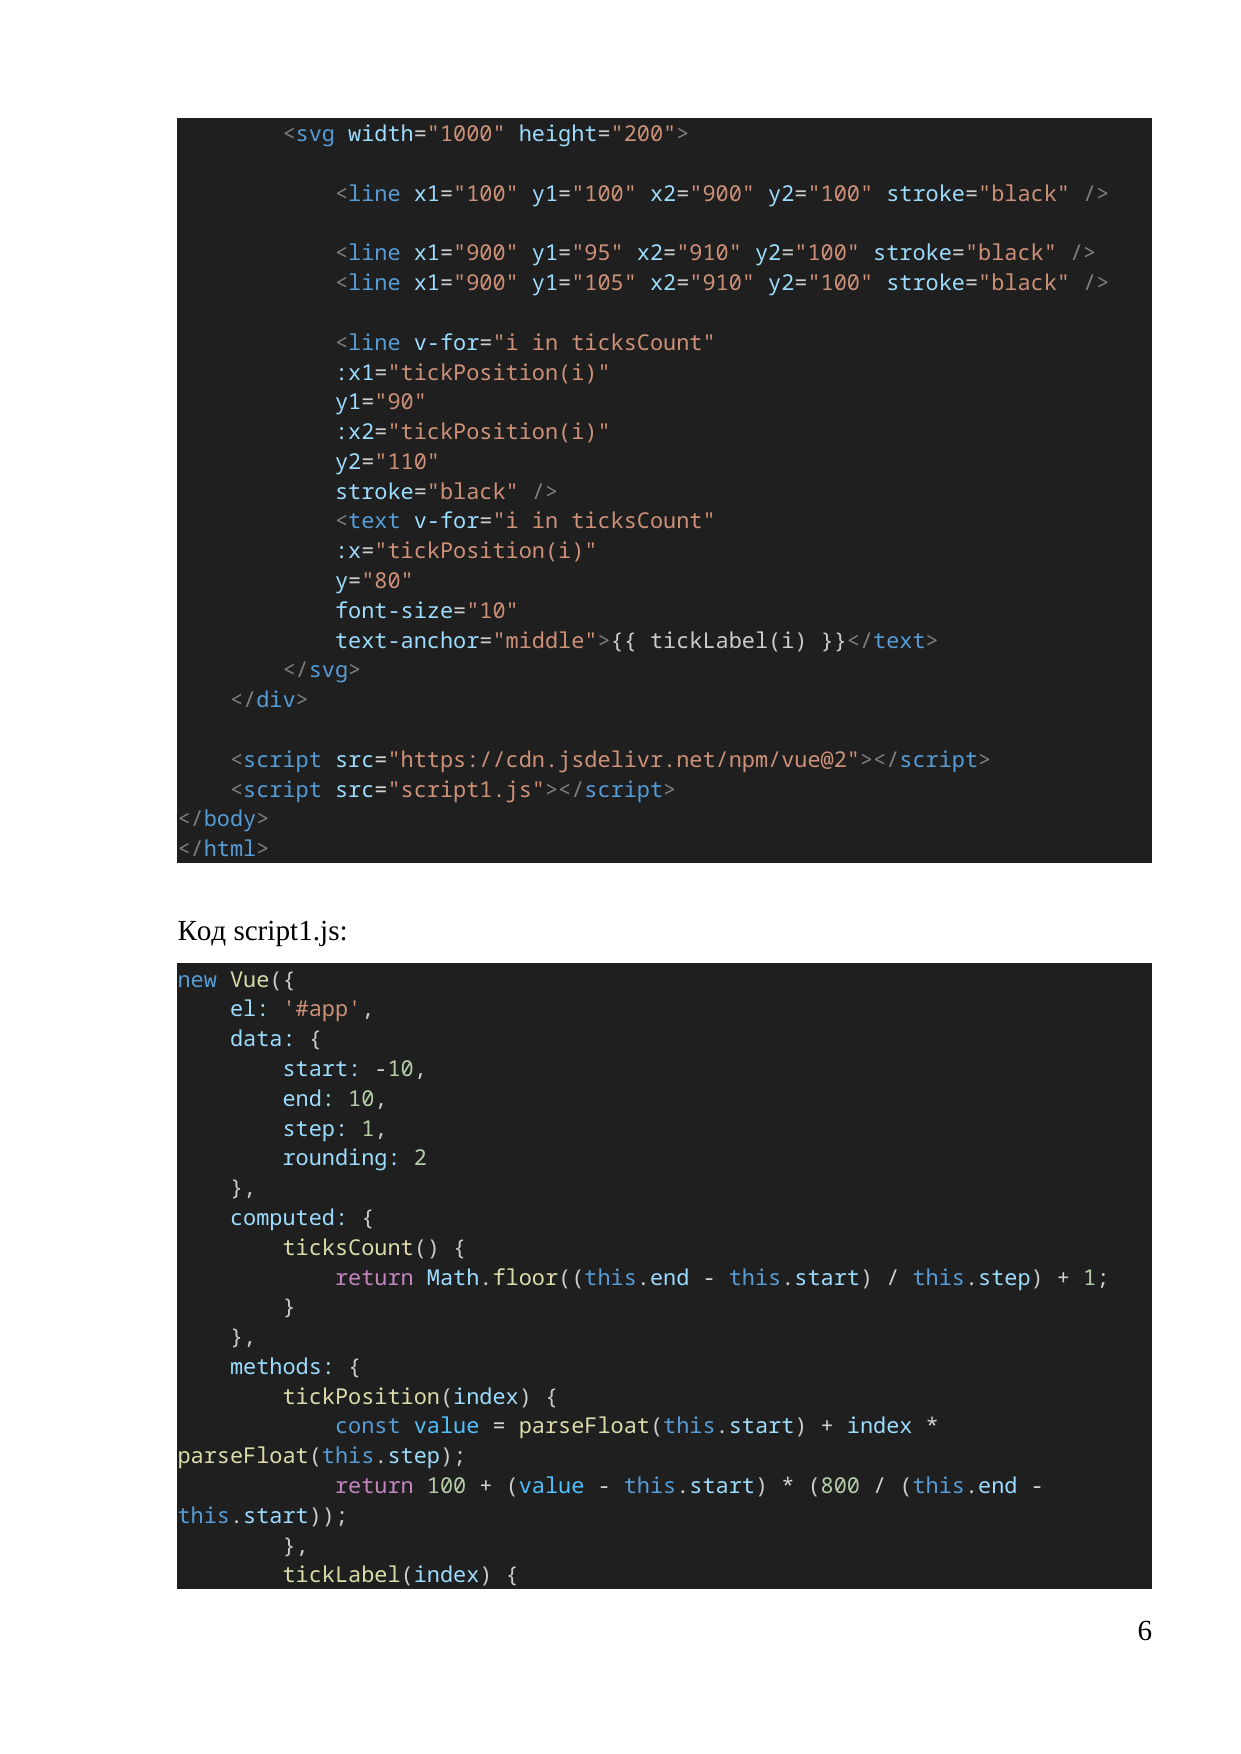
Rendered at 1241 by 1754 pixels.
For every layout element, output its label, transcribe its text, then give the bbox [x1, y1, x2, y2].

text Код script1.js: [177, 913, 1152, 947]
text text-anchor="middle">{{ tickLabel(i) }}</text> [177, 624, 1152, 654]
text :x1="tickPosition(i)" [177, 356, 1152, 386]
text <line v-for="i in ticksCount" [177, 327, 1152, 356]
text rounding: 2 [177, 1142, 1152, 1172]
text return Math.floor((this.end - this.start) / this.step) + 1; [177, 1261, 1152, 1291]
text <line x1="900" y1="95" x2="910" y2="100" stroke="black" /> [177, 237, 1152, 267]
text ticksCount() { [177, 1232, 1152, 1261]
text <text v-for="i in ticksCount" [177, 505, 1152, 535]
text font-size="10" [177, 595, 1152, 624]
text el: '#app', [177, 993, 1152, 1023]
text data: { [177, 1023, 1152, 1053]
text tickLabel(index) { [177, 1559, 1152, 1589]
text <script src="https://cdn.jsdelivr.net/npm/vue@2"></script> [177, 744, 1152, 773]
text </svg> [177, 654, 1152, 684]
text y="80" [177, 565, 1152, 595]
text :x="tickPosition(i)" [177, 535, 1152, 565]
text tickPosition(index) { [177, 1381, 1152, 1410]
text :x2="tickPosition(i)" [177, 416, 1152, 446]
text computed: { [177, 1202, 1152, 1232]
text <script src="script1.js"></script> [177, 773, 1152, 803]
text <line x1="100" y1="100" x2="900" y2="100" stroke="black" /> [177, 178, 1152, 207]
text }, [177, 1321, 1152, 1351]
text start: -10, [177, 1053, 1152, 1083]
text const value = parseFloat(this.start) + index * parseFloat(this.step); [177, 1410, 1152, 1470]
text new Vue({ [177, 963, 1152, 993]
text end: 10, [177, 1083, 1152, 1112]
text y1="90" [177, 386, 1152, 416]
text </body> [177, 803, 1152, 833]
text stroke="black" /> [177, 476, 1152, 505]
text </div> [177, 684, 1152, 714]
text } [177, 1291, 1152, 1321]
text y2="110" [177, 446, 1152, 476]
text }, [177, 1529, 1152, 1559]
text return 100 + (value - this.start) * (800 / (this.end - this.start)); [177, 1470, 1152, 1529]
text }, [177, 1172, 1152, 1202]
text methods: { [177, 1351, 1152, 1381]
text </html> [177, 833, 1152, 863]
text step: 1, [177, 1112, 1152, 1142]
text <svg width="1000" height="200"> [177, 118, 1152, 148]
text <line x1="900" y1="105" x2="910" y2="100" stroke="black" /> [177, 267, 1152, 297]
